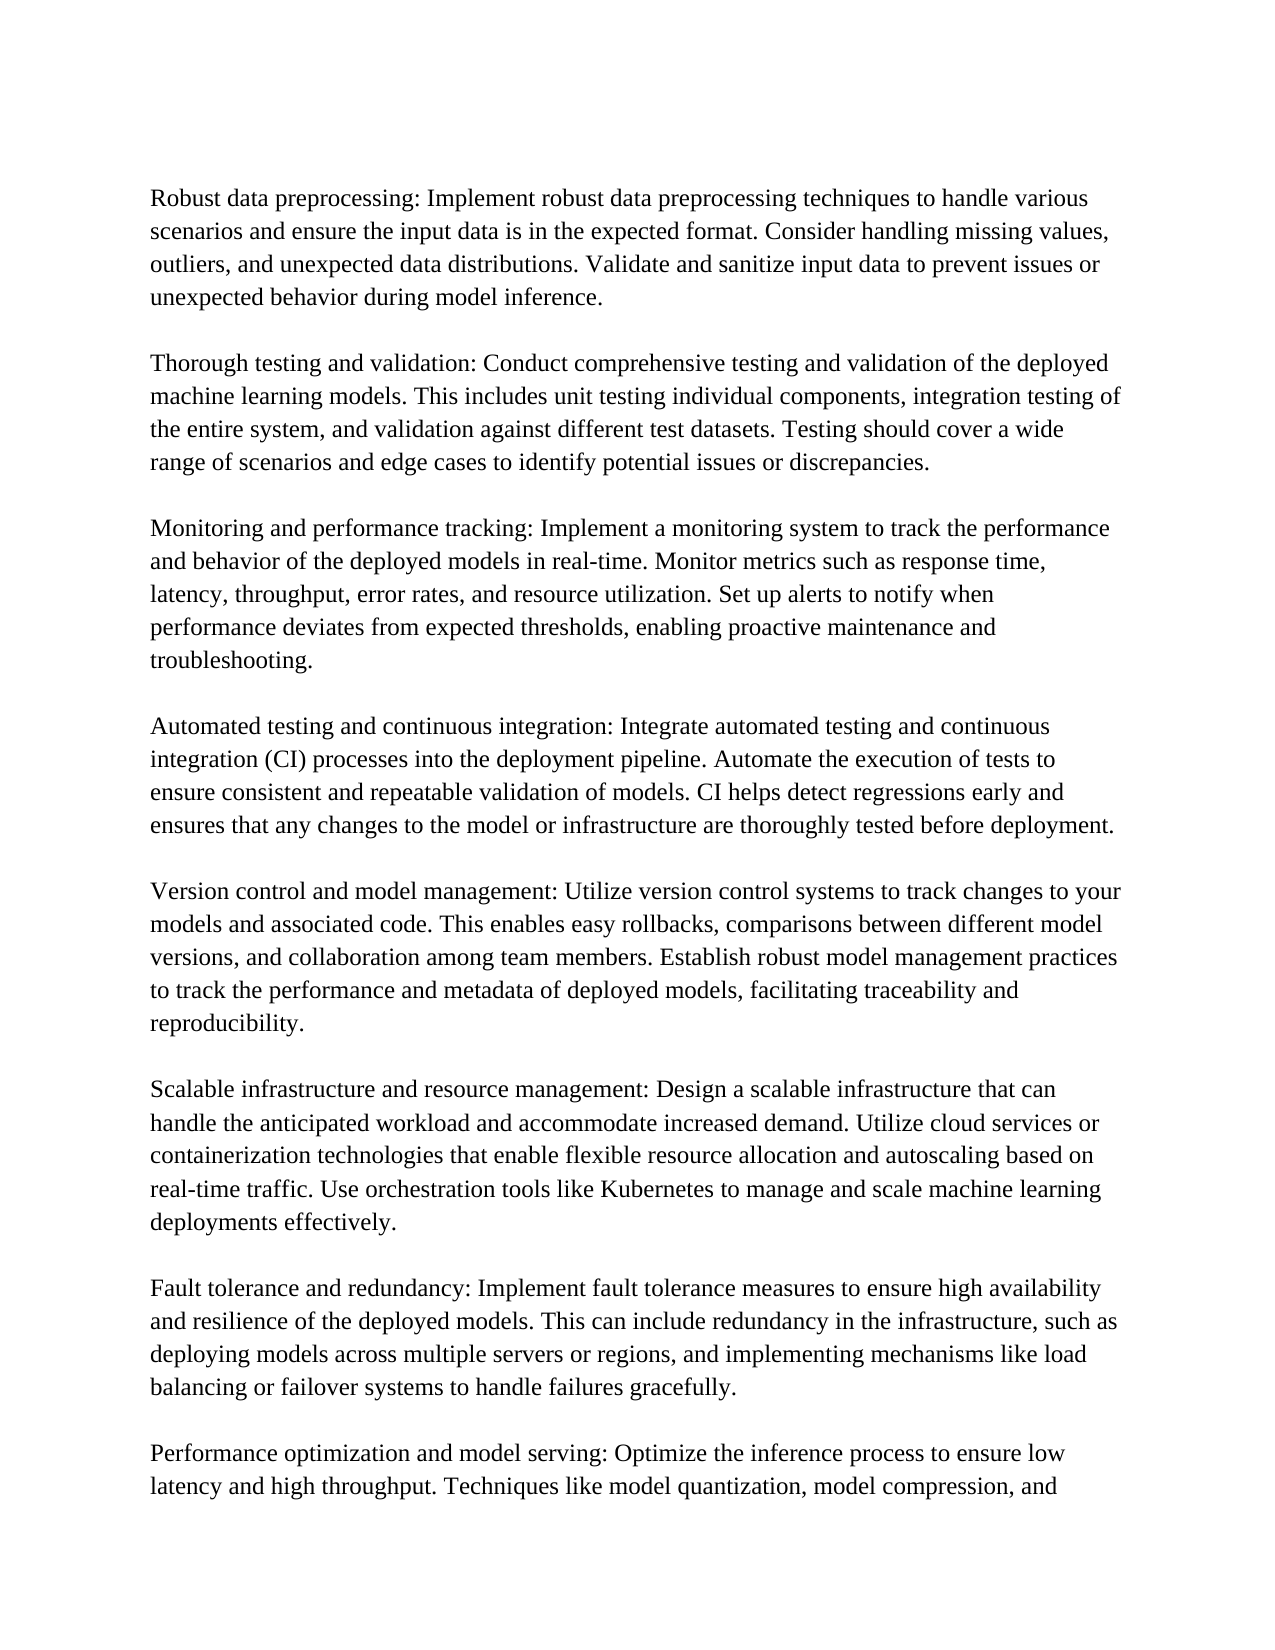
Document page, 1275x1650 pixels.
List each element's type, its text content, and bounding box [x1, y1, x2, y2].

text Thorough testing and validation: Conduct comprehensive testing and validation of the deployed machine learning models. This includes unit testing individual components, integration testing of the entire system, and validation against different test datasets. Testing should cover a wide range of scenarios and edge cases to identify potential issues or discrepancies. [150, 348, 1125, 476]
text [150, 1438, 1125, 1499]
text Version control and model management: Utilize version control systems to track changes to your models and associated code. This enables easy rollbacks, comparisons between different model versions, and collaboration among team members. Establish robust model management practices to track the performance and metadata of deployed models, facilitating traceability and reproducibility. [150, 876, 1125, 1037]
text Robust data preprocessing: Implement robust data preprocessing techniques to handle various scenarios and ensure the input data is in the expected format. Consider handling missing values, outliers, and unexpected data distributions. Validate and sanitize input data to prevent issues or unexpected behavior during model inference. [150, 183, 1125, 311]
text Monitoring and performance tracking: Implement a monitoring system to track the performance and behavior of the deployed models in real-time. Monitor metrics such as response time, latency, throughput, error rates, and resource utilization. Set up alerts to notify when performance deviates from expected thresholds, enabling proactive maintenance and troubleshooting. [150, 513, 1125, 674]
text Scalable infrastructure and resource management: Design a scalable infrastructure that can handle the anticipated workload and accommodate increased demand. Utilize cloud services or containerization technologies that enable flexible resource allocation and autoscaling based on real-time traffic. Use orchestration tools like Kubernetes to manage and scale machine learning deployments effectively. [150, 1074, 1125, 1235]
text Automated testing and continuous integration: Integrate automated testing and continuous integration (CI) processes into the deployment pipeline. Automate the execution of tests to ensure consistent and repeatable validation of models. CI helps detect regressions early and ensures that any changes to the model or infrastructure are thoroughly tested before deployment. [150, 711, 1125, 839]
text Fault tolerance and redundancy: Implement fault tolerance measures to ensure high availability and resilience of the deployed models. This can include redundancy in the infrastructure, such as deploying models across multiple servers or regions, and implementing mechanisms like load balancing or failover systems to handle failures gracefully. [150, 1273, 1125, 1401]
